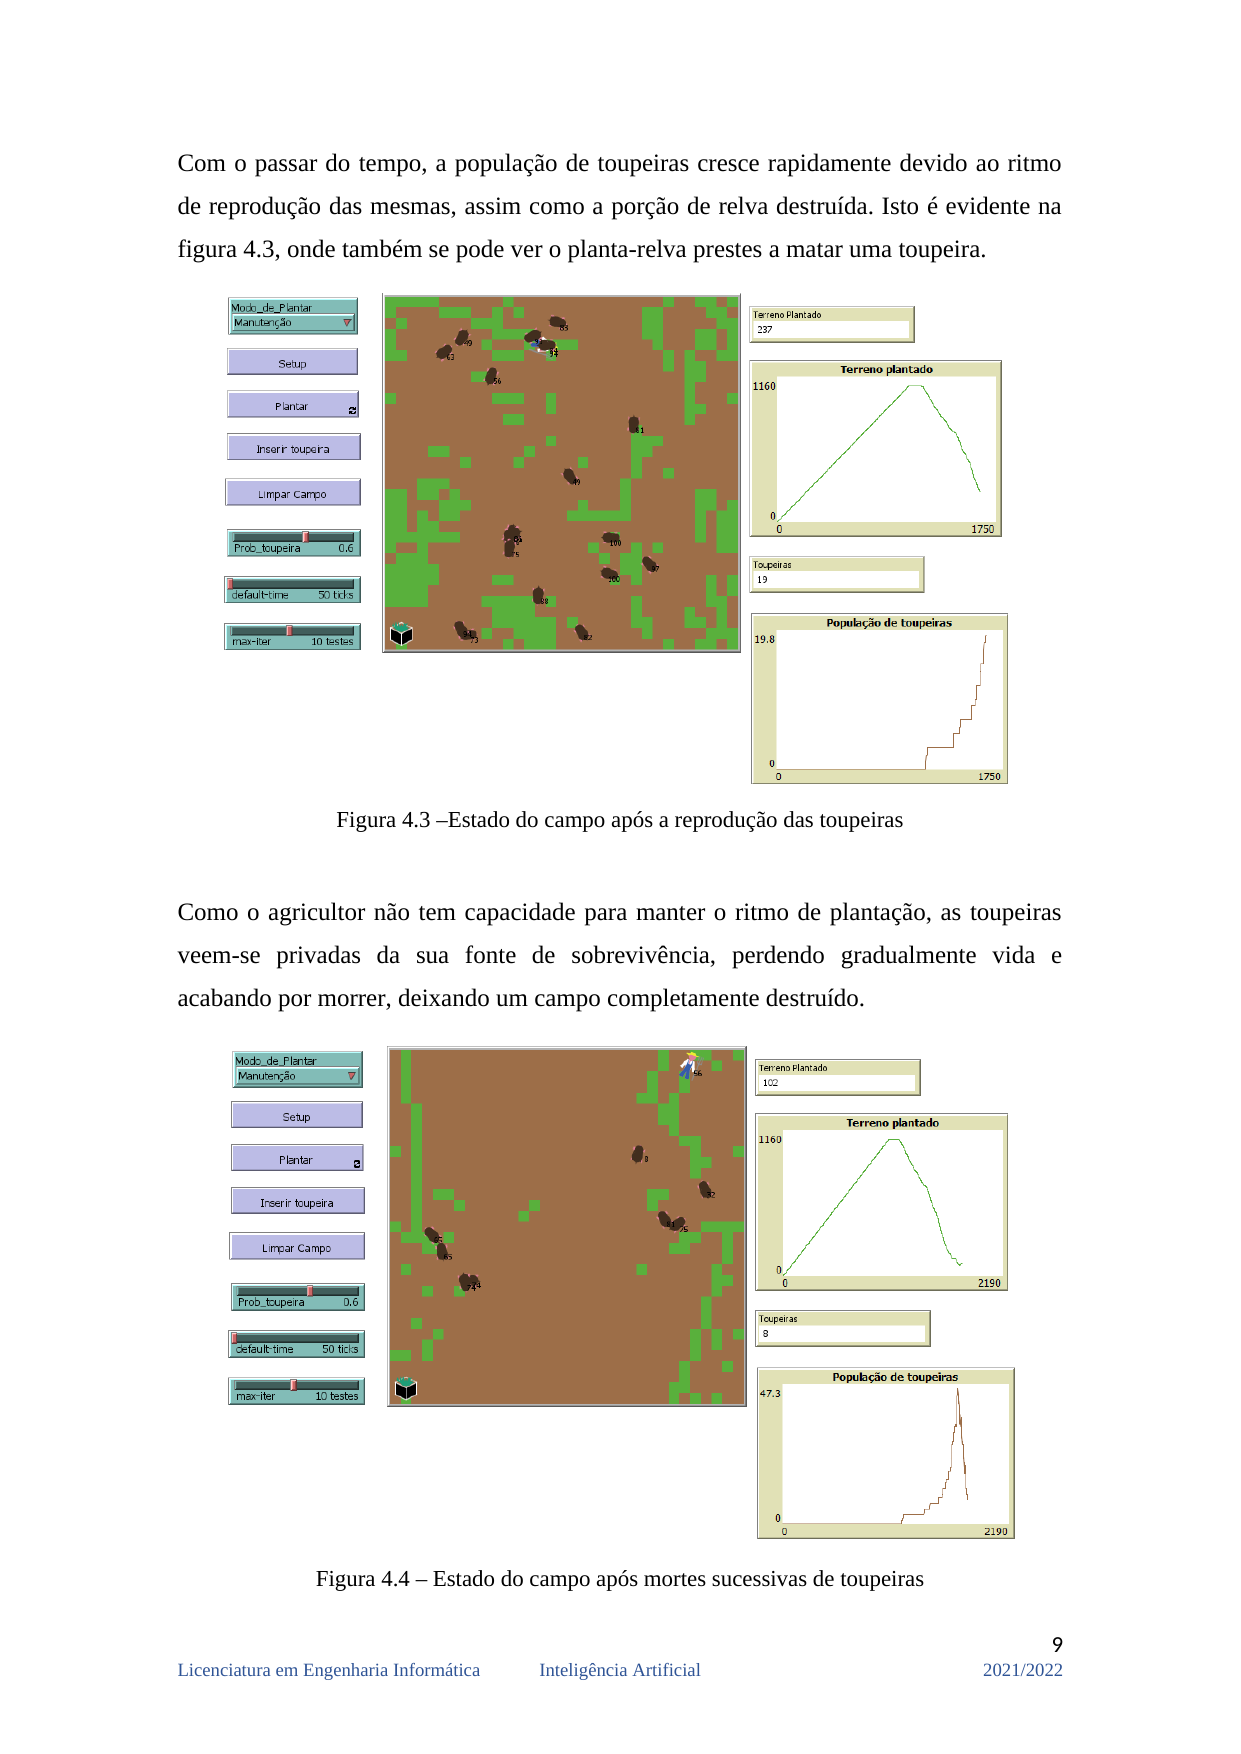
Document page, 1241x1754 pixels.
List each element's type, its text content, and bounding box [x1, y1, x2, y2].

text Figura 4.4 – Estado do campo após mortes sucessivas de toupeiras [177, 1565, 1063, 1591]
text Com o passar do tempo, a população de toupeiras cresce rapidamente devido ao ritmo de reprodução das mesmas, assim como a porção de relva destruída. Isto é evidente na figura 4.3, onde também se pode ver o planta-relva prestes a matar uma toupeira. [177, 148, 1063, 263]
picture [223, 293, 1017, 788]
text Como o agricultor não tem capacidade para manter o ritmo de plantação, as toupeiras veem-se privadas da sua fonte de sobrevivência, perdendo gradualmente vida e acabando por morrer, deixando um campo completamente destruído. [177, 897, 1063, 1012]
text Figura 4.3 –Estado do campo após a reprodução das toupeiras [177, 806, 1063, 833]
picture [218, 1042, 1022, 1547]
